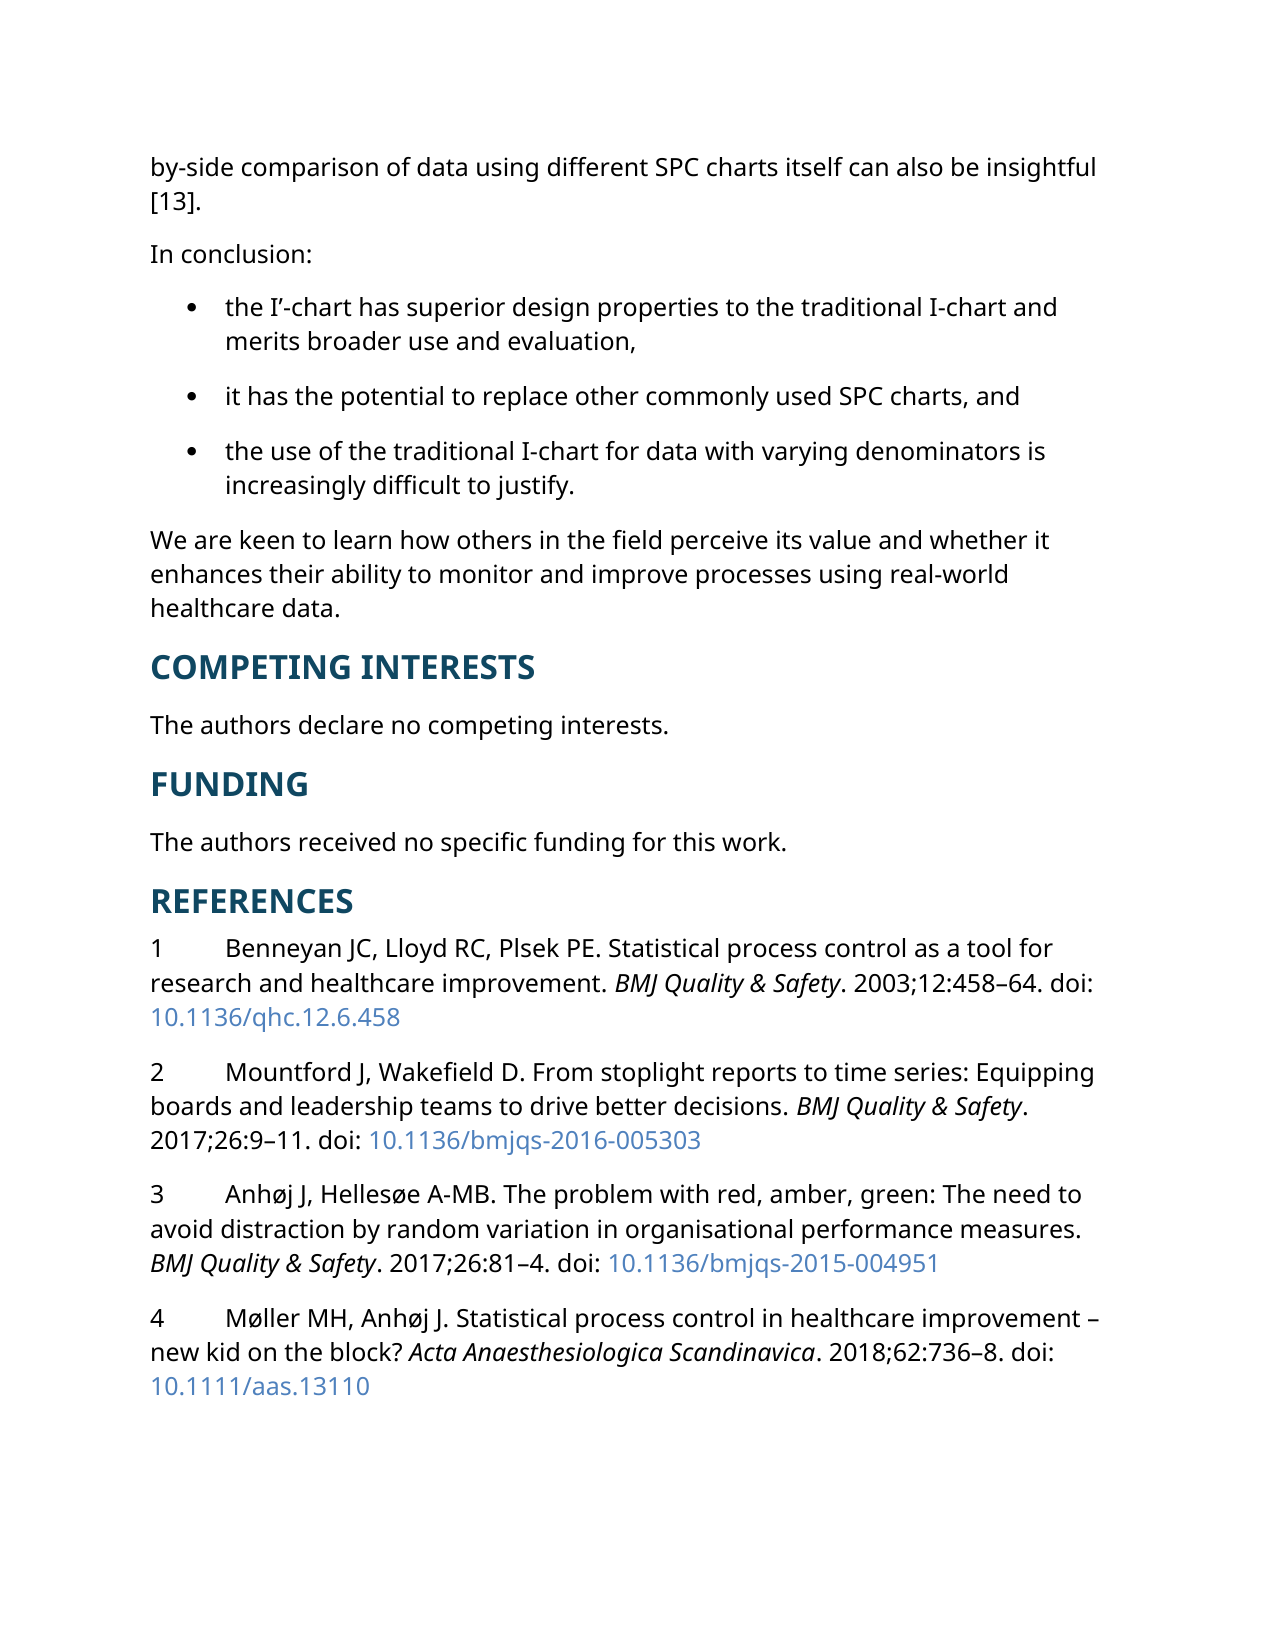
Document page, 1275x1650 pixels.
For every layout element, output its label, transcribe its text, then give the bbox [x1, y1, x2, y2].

text 4 Møller MH, Anhøj J. Statistical process control in healthcare improvement – new kid on the block? Acta Anaesthesiologica Scandinavica. 2018;62:736–8. doi: 10.1111/aas.13110 [150, 1300, 1125, 1402]
text 1 Benneyan JC, Lloyd RC, Plsek PE. Statistical process control as a tool for research and healthcare improvement. BMJ Quality & Safety. 2003;12:458–64. doi: 10.1136/qhc.12.6.458 [150, 931, 1125, 1033]
subtitle Competing Interests [150, 643, 1125, 689]
subtitle Funding [150, 760, 1125, 806]
text In conclusion: [150, 237, 1125, 271]
subtitle References [150, 877, 1125, 923]
list the use of the traditional I-chart for data with varying denominators is increasingly difficult to justify. [187, 433, 1125, 502]
text 2 Mountford J, Wakefield D. From stoplight reports to time series: Equipping boards and leadership teams to drive better decisions. BMJ Quality & Safety. 2017;26:9–11. doi: 10.1136/bmjqs-2016-005303 [150, 1054, 1125, 1156]
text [150, 150, 1125, 218]
text The authors received no specific funding for this work. [150, 824, 1125, 859]
list it has the potential to replace other commonly used SPC charts, and [187, 379, 1125, 413]
text We are keen to learn how others in the field perceive its value and whether it enhances their ability to monitor and improve processes using real-world healthcare data. [150, 522, 1125, 625]
list the I’-chart has superior design properties to the traditional I-chart and merits broader use and evaluation, [187, 290, 1125, 358]
text The authors declare no competing interests. [150, 708, 1125, 742]
text 3 Anhøj J, Hellesøe A-MB. The problem with red, amber, green: The need to avoid distraction by random variation in organisational performance measures. BMJ Quality & Safety. 2017;26:81–4. doi: 10.1136/bmjqs-2015-004951 [150, 1177, 1125, 1279]
